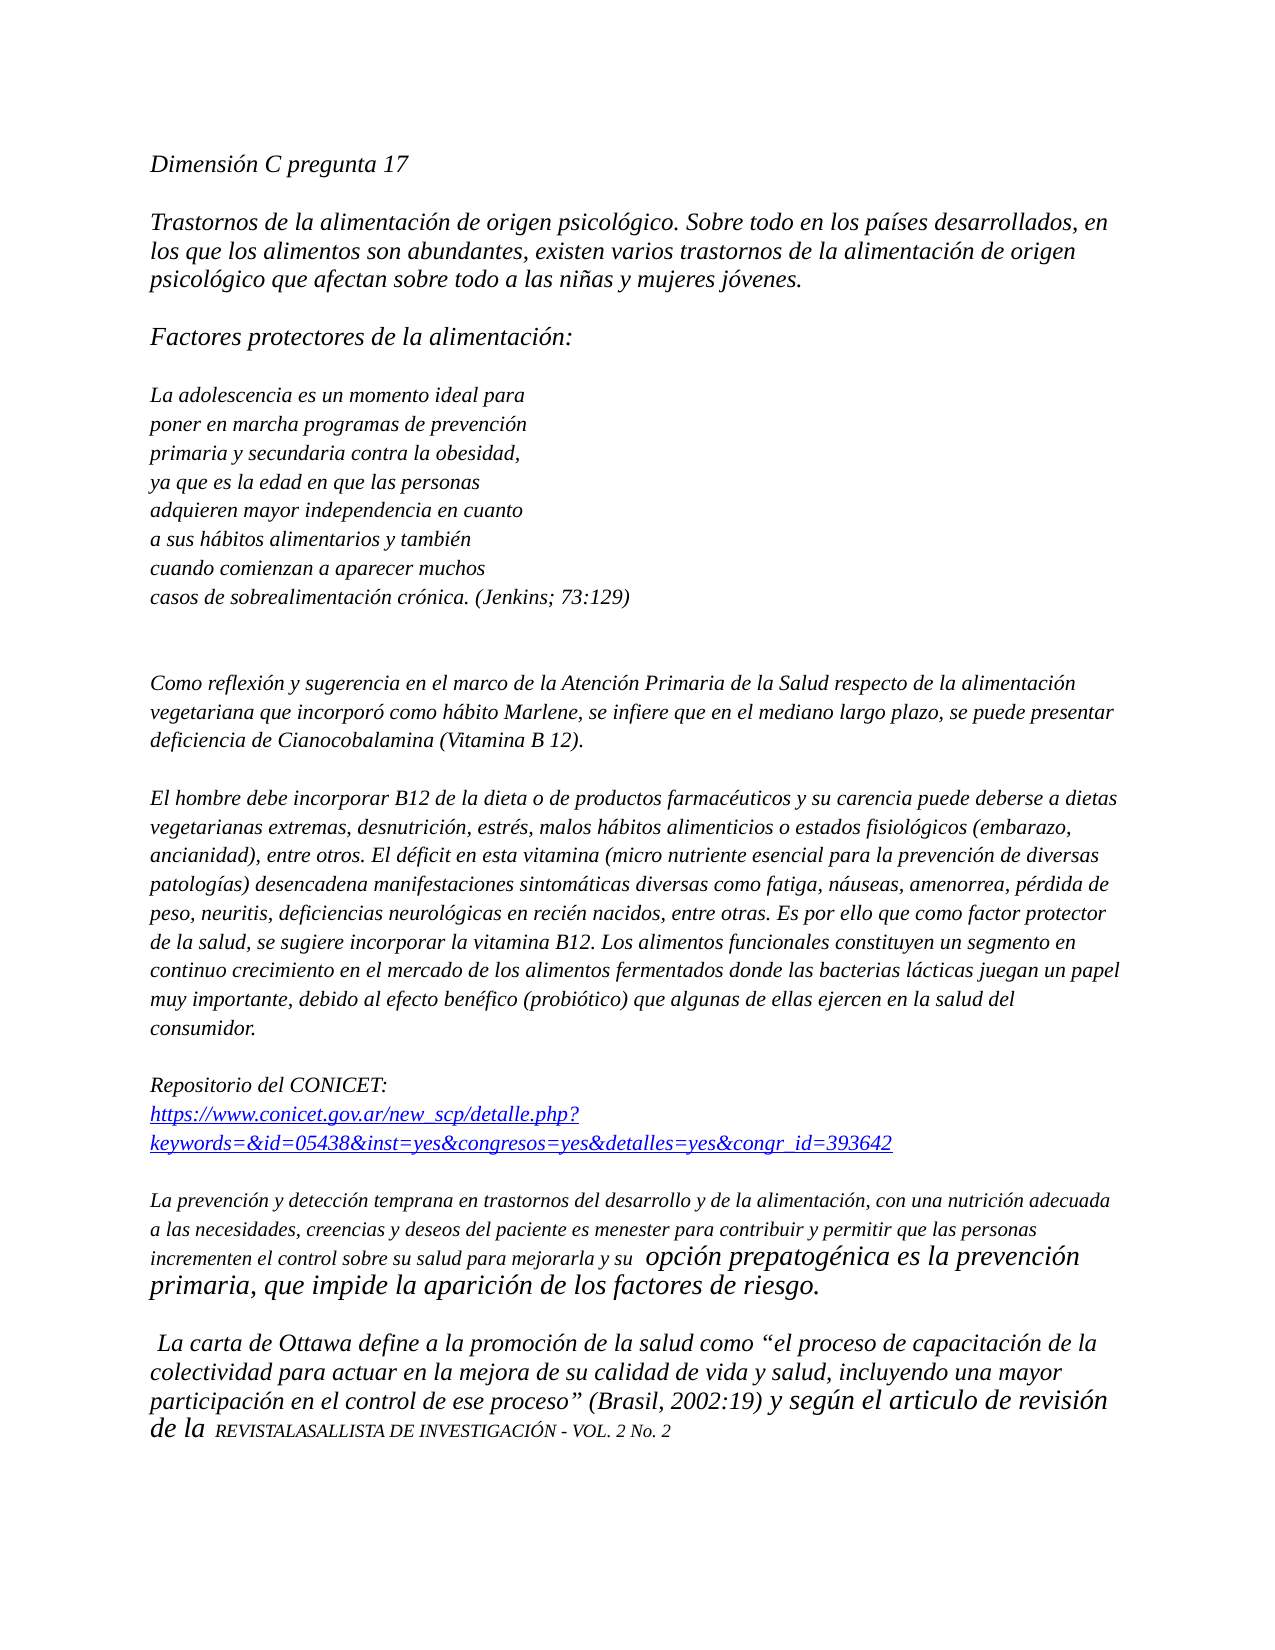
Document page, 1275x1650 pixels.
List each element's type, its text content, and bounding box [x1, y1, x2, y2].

text primaria y secundaria contra la obesidad, [150, 437, 1125, 466]
text ya que es la edad en que las personas [150, 466, 1125, 495]
text cuando comienzan a aparecer muchos [150, 552, 1125, 581]
text Como reflexión y sugerencia en el marco de la Atención Primaria de la Salud respecto de la alimentación vegetariana que incorporó como hábito Marlene, se infiere que en el mediano largo plazo, se puede presentar deficiencia de Cianocobalamina (Vitamina B 12). [150, 667, 1125, 754]
text Trastornos de la alimentación de origen psicológico. Sobre todo en los países desarrollados, en los que los alimentos son abundantes, existen varios trastornos de la alimentación de origen psicológico que afectan sobre todo a las niñas y mujeres jóvenes. [150, 207, 1125, 294]
text poner en marcha programas de prevención [150, 409, 1125, 437]
text Dimensión C pregunta 17 [150, 150, 1125, 179]
text a sus hábitos alimentarios y también [150, 524, 1125, 552]
text El hombre debe incorporar B12 de la dieta o de productos farmacéuticos y su carencia puede deberse a dietas vegetarianas extremas, desnutrición, estrés, malos hábitos alimenticios o estados fisiológicos (embarazo, ancianidad), entre otros. El déficit en esta vitamina (micro nutriente esencial para la prevención de diversas patologías) desencadena manifestaciones sintomáticas diversas como fatiga, náuseas, amenorrea, pérdida de peso, neuritis, deficiencias neurológicas en recién nacidos, entre otras. Es por ello que como factor protector de la salud, se sugiere incorporar la vitamina B12. Los alimentos funcionales constituyen un segmento en continuo crecimiento en el mercado de los alimentos fermentados donde las bacterias lácticas juegan un papel muy importante, debido al efecto benéfico (probiótico) que algunas de ellas ejercen en la salud del consumidor. [150, 782, 1125, 1041]
text Repositorio del CONICET: [150, 1070, 1125, 1099]
text adquieren mayor independencia en cuanto [150, 495, 1125, 524]
text La carta de Ottawa define a la promoción de la salud como “el proceso de capacitación de la colectividad para actuar en la mejora de su calidad de vida y salud, incluyendo una mayor participación en el control de ese proceso” (Brasil, 2002:19) y según el articulo de revisión de la REVISTALASALLISTA DE INVESTIGACIÓN - VOL. 2 No. 2 [150, 1329, 1125, 1444]
text La adolescencia es un momento ideal para [150, 380, 1125, 409]
text casos de sobrealimentación crónica. (Jenkins; 73:129) [150, 581, 1125, 610]
text Factores protectores de la alimentación: [150, 322, 1125, 351]
text La prevención y detección temprana en trastornos del desarrollo y de la alimentación, con una nutrición adecuada a las necesidades, creencias y deseos del paciente es menester para contribuir y permitir que las personas incrementen el control sobre su salud para mejorarla y su opción prepatogénica es la prevención primaria, que impide la aparición de los factores de riesgo. [150, 1185, 1125, 1300]
text https://www.conicet.gov.ar/new_scp/detalle.php?keywords=&id=05438&inst=yes&congresos=yes&detalles=yes&congr_id=393642 [150, 1099, 1125, 1156]
